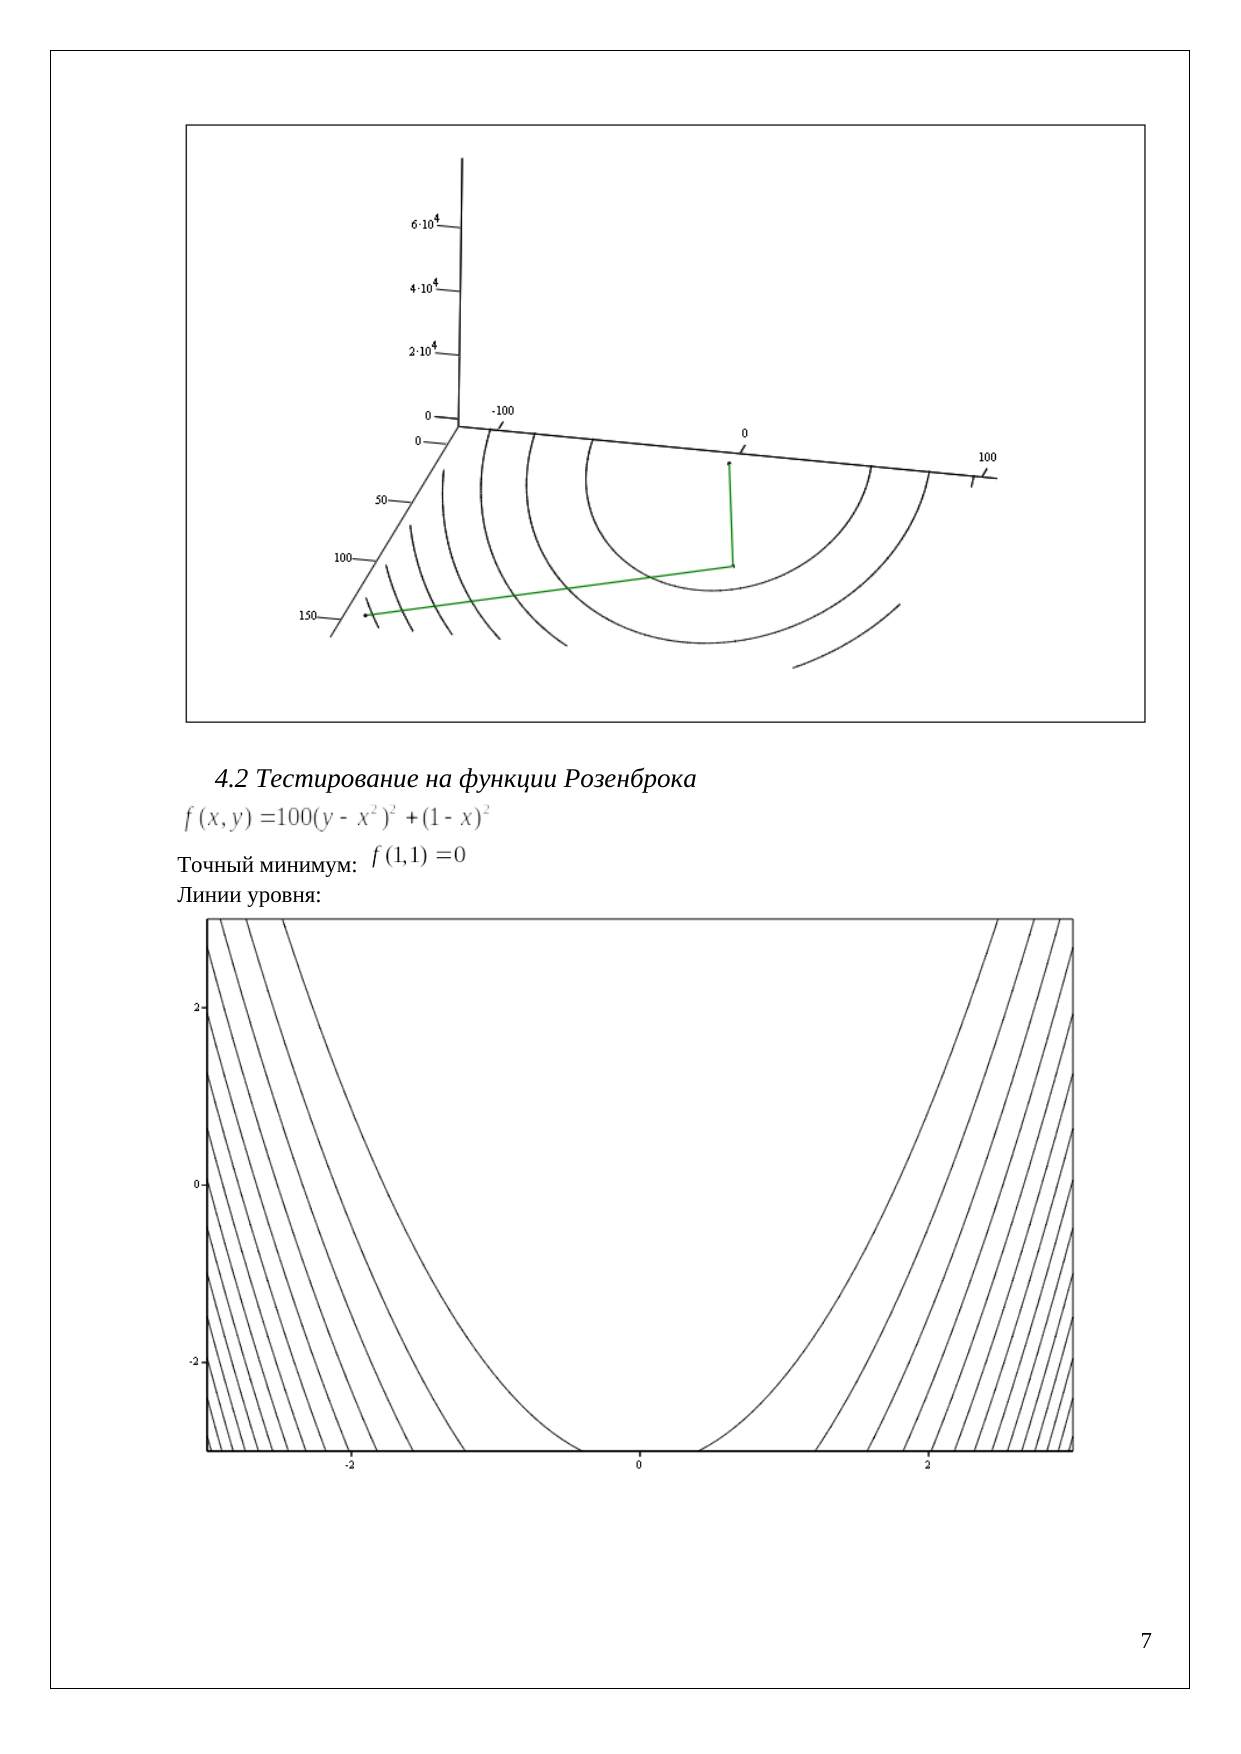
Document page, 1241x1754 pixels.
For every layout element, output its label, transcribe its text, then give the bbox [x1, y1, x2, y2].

text Линии уровня: [177, 881, 1152, 908]
picture [177, 118, 1152, 738]
picture [177, 911, 1079, 1478]
text Точный минимум: [177, 840, 1152, 878]
subtitle Тестирование на функции Розенброка [214, 763, 1152, 794]
